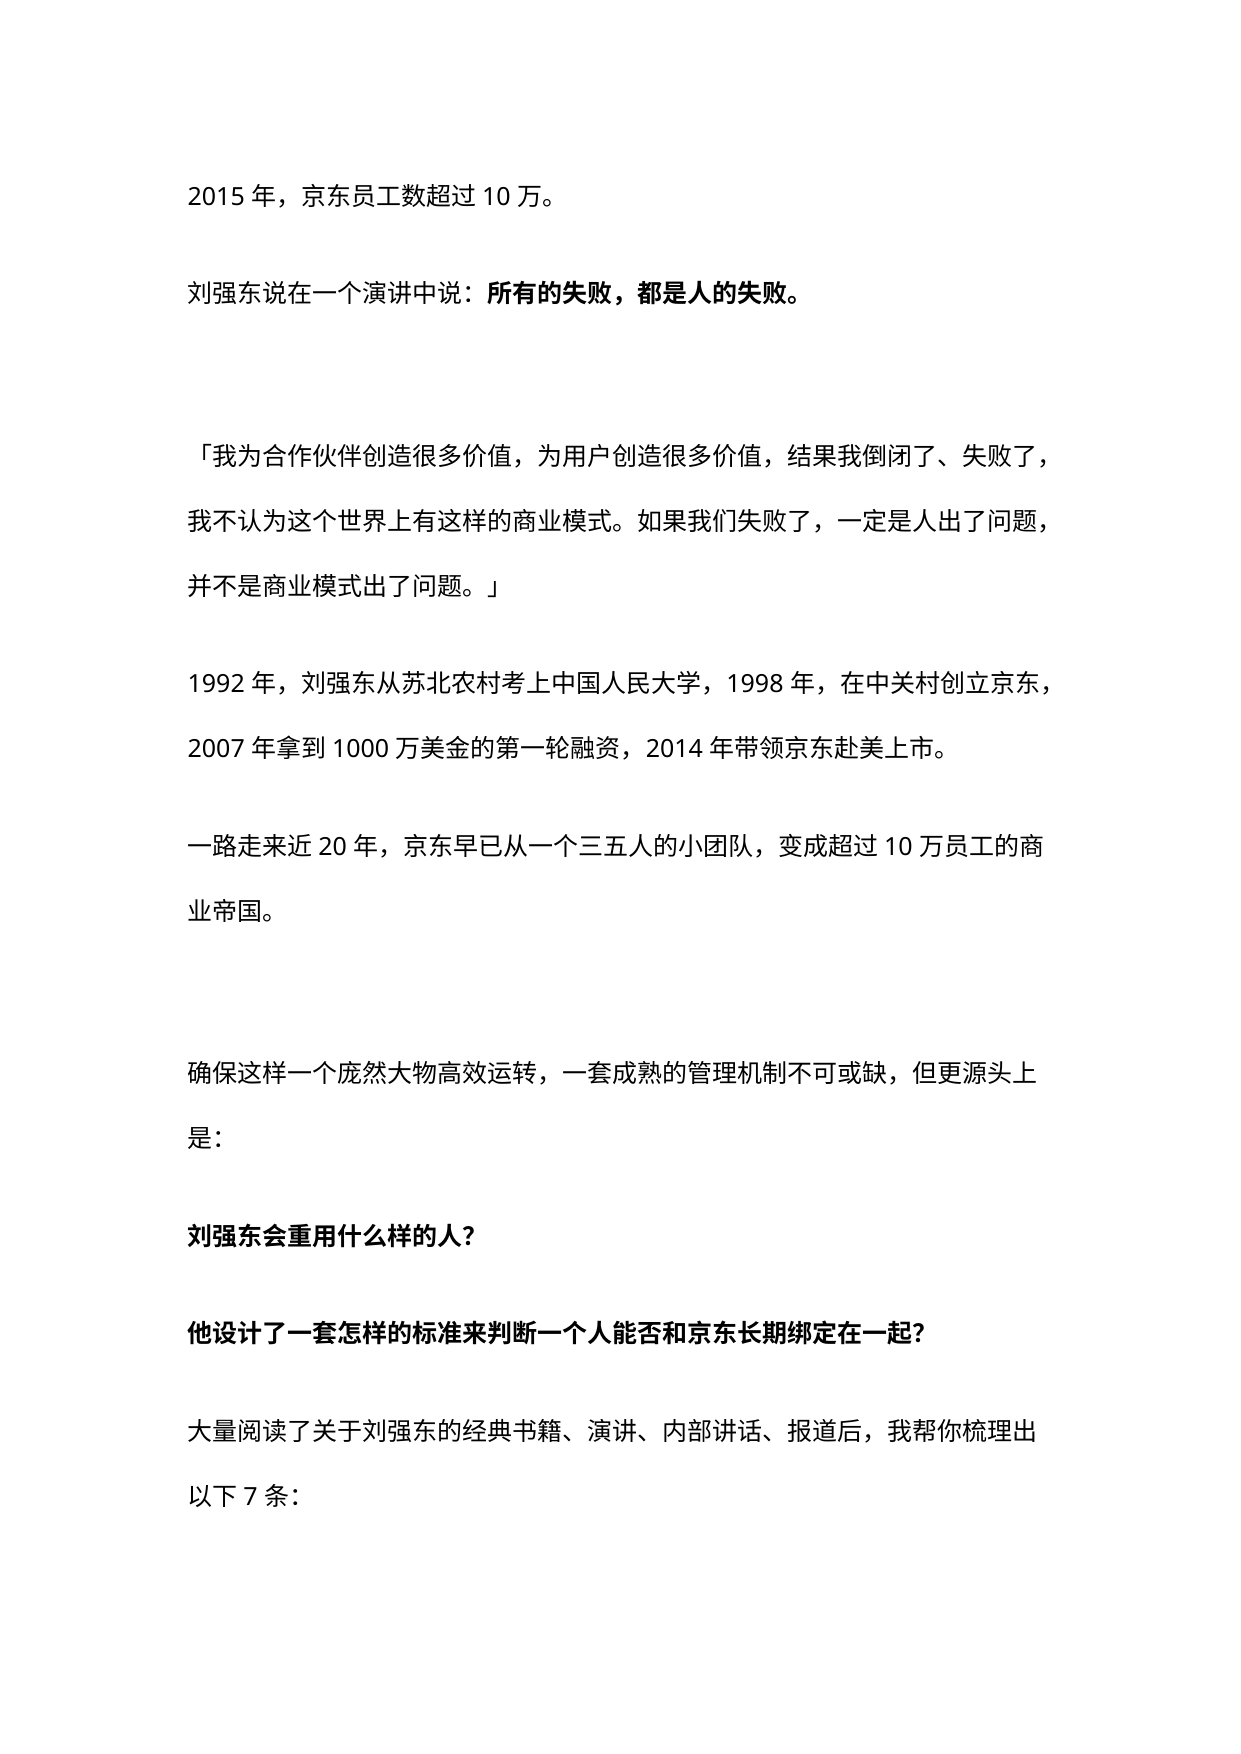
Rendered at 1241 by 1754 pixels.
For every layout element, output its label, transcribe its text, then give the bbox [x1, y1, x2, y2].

text 大量阅读了关于刘强东的经典书籍、演讲、内部讲话、报道后，我帮你梳理出以下 7 条： [187, 1397, 1053, 1527]
text 1992 年，刘强东从苏北农村考上中国人民大学，1998 年，在中关村创立京东，2007 年拿到 1000 万美金的第一轮融资，2014 年带领京东赴美上市。 [187, 649, 1053, 779]
text 刘强东会重用什么样的人？ [187, 1202, 1053, 1267]
text 刘强东说在一个演讲中说：所有的失败，都是人的失败。 [187, 259, 1053, 324]
text 2015 年，京东员工数超过 10 万。 [187, 162, 1053, 227]
text 他设计了一套怎样的标准来判断一个人能否和京东长期绑定在一起？ [187, 1299, 1053, 1364]
text 确保这样一个庞然大物高效运转，一套成熟的管理机制不可或缺，但更源头上是： [187, 1039, 1053, 1169]
text 「我为合作伙伴创造很多价值，为用户创造很多价值，结果我倒闭了、失败了，我不认为这个世界上有这样的商业模式。如果我们失败了，一定是人出了问题，并不是商业模式出了问题。」 [187, 422, 1053, 617]
text 一路走来近 20 年，京东早已从一个三五人的小团队，变成超过 10 万员工的商业帝国。 [187, 812, 1053, 942]
